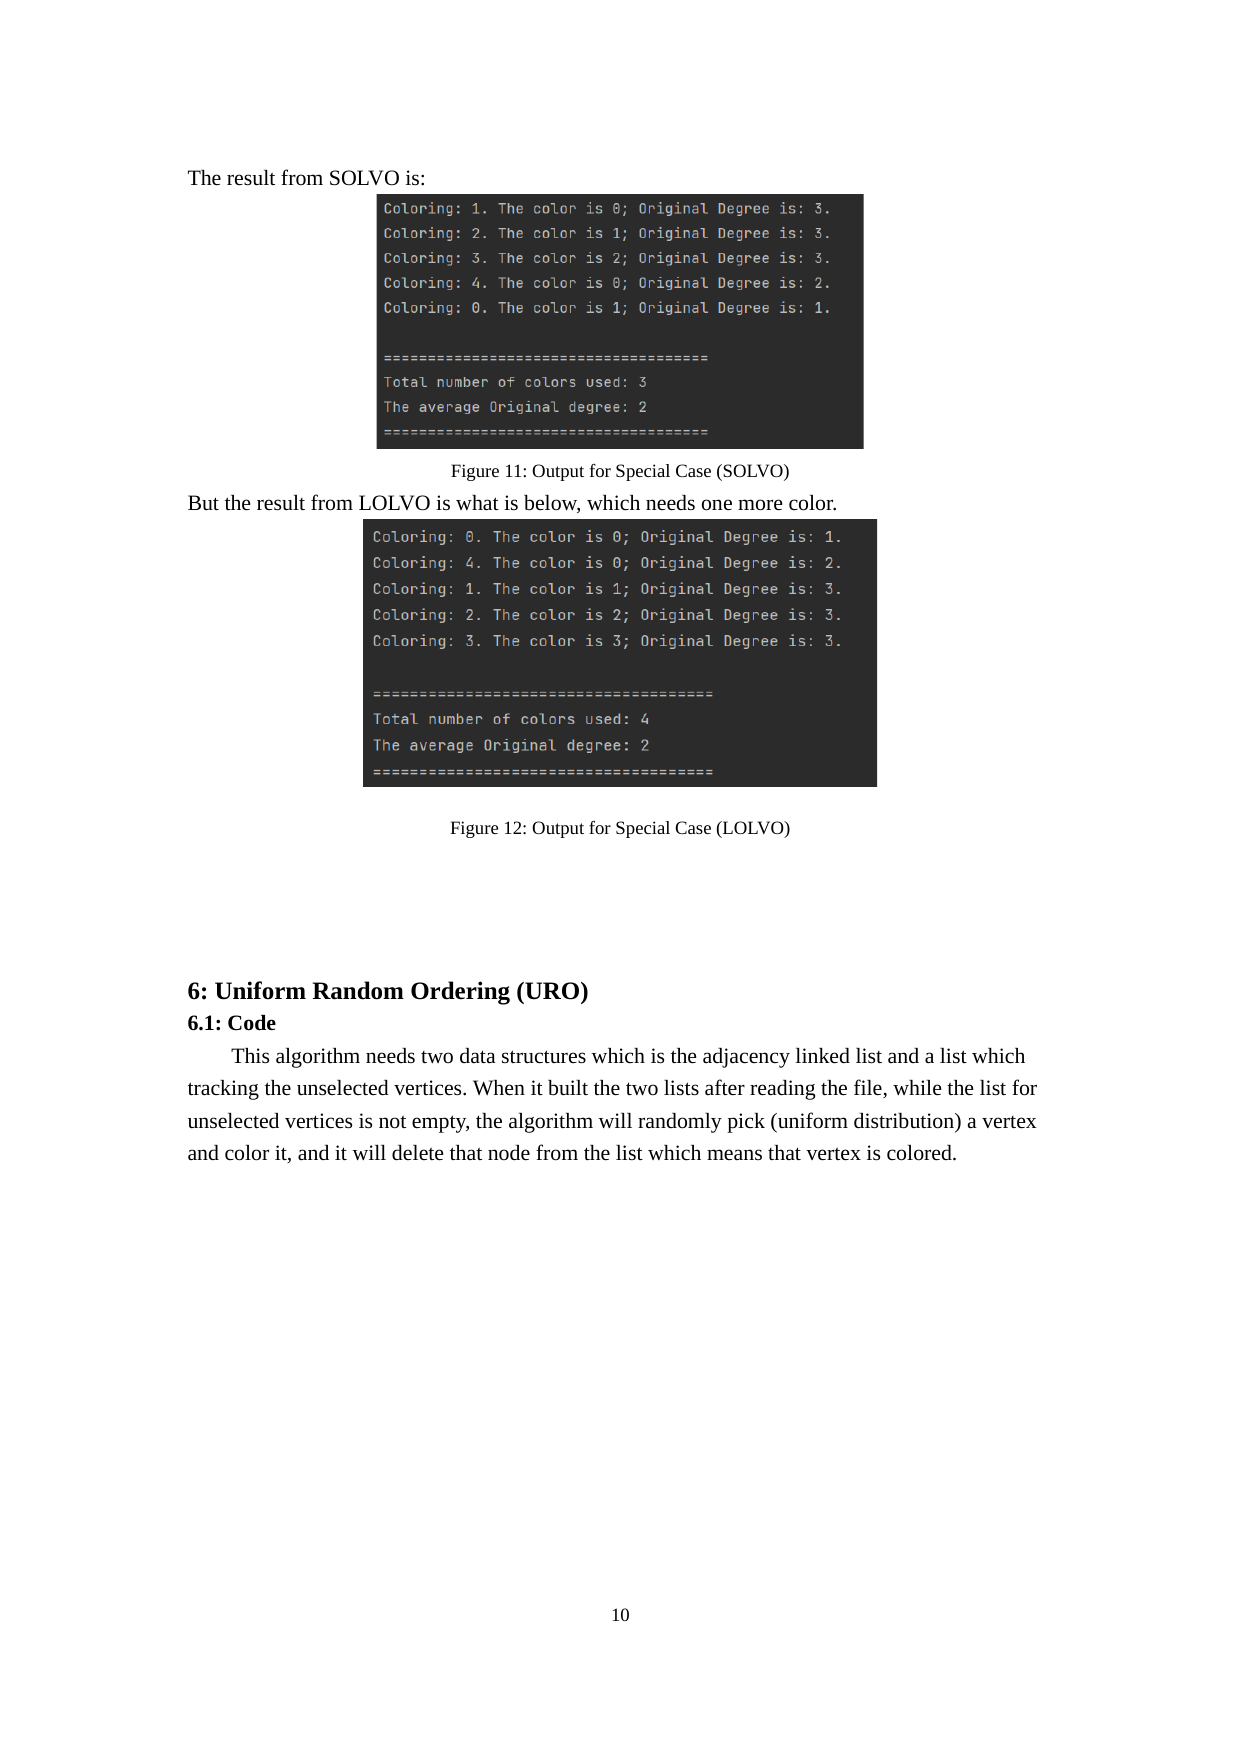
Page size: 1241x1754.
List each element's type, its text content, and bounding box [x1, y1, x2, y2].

text This algorithm needs two data structures which is the adjacency linked list and a list which tracking the unselected vertices. When it built the two lists after reading the file, while the list for unselected vertices is not empty, the algorithm will randomly pick (uniform distribution) a vertex and color it, and it will delete that node from the list which means that vertex is colored. [187, 1039, 1053, 1169]
text Figure 11: Output for Special Case (SOLVO) [187, 454, 1053, 487]
text The result from SOLVO is: [187, 162, 1053, 194]
text Figure 12: Output for Special Case (LOLVO) [187, 812, 1053, 844]
text 6.1: Code [187, 1007, 1053, 1039]
picture [363, 519, 878, 787]
text But the result from LOLVO is what is below, which needs one more color. [187, 487, 1053, 519]
picture [376, 194, 864, 449]
text 6: Uniform Random Ordering (URO) [187, 974, 1053, 1007]
